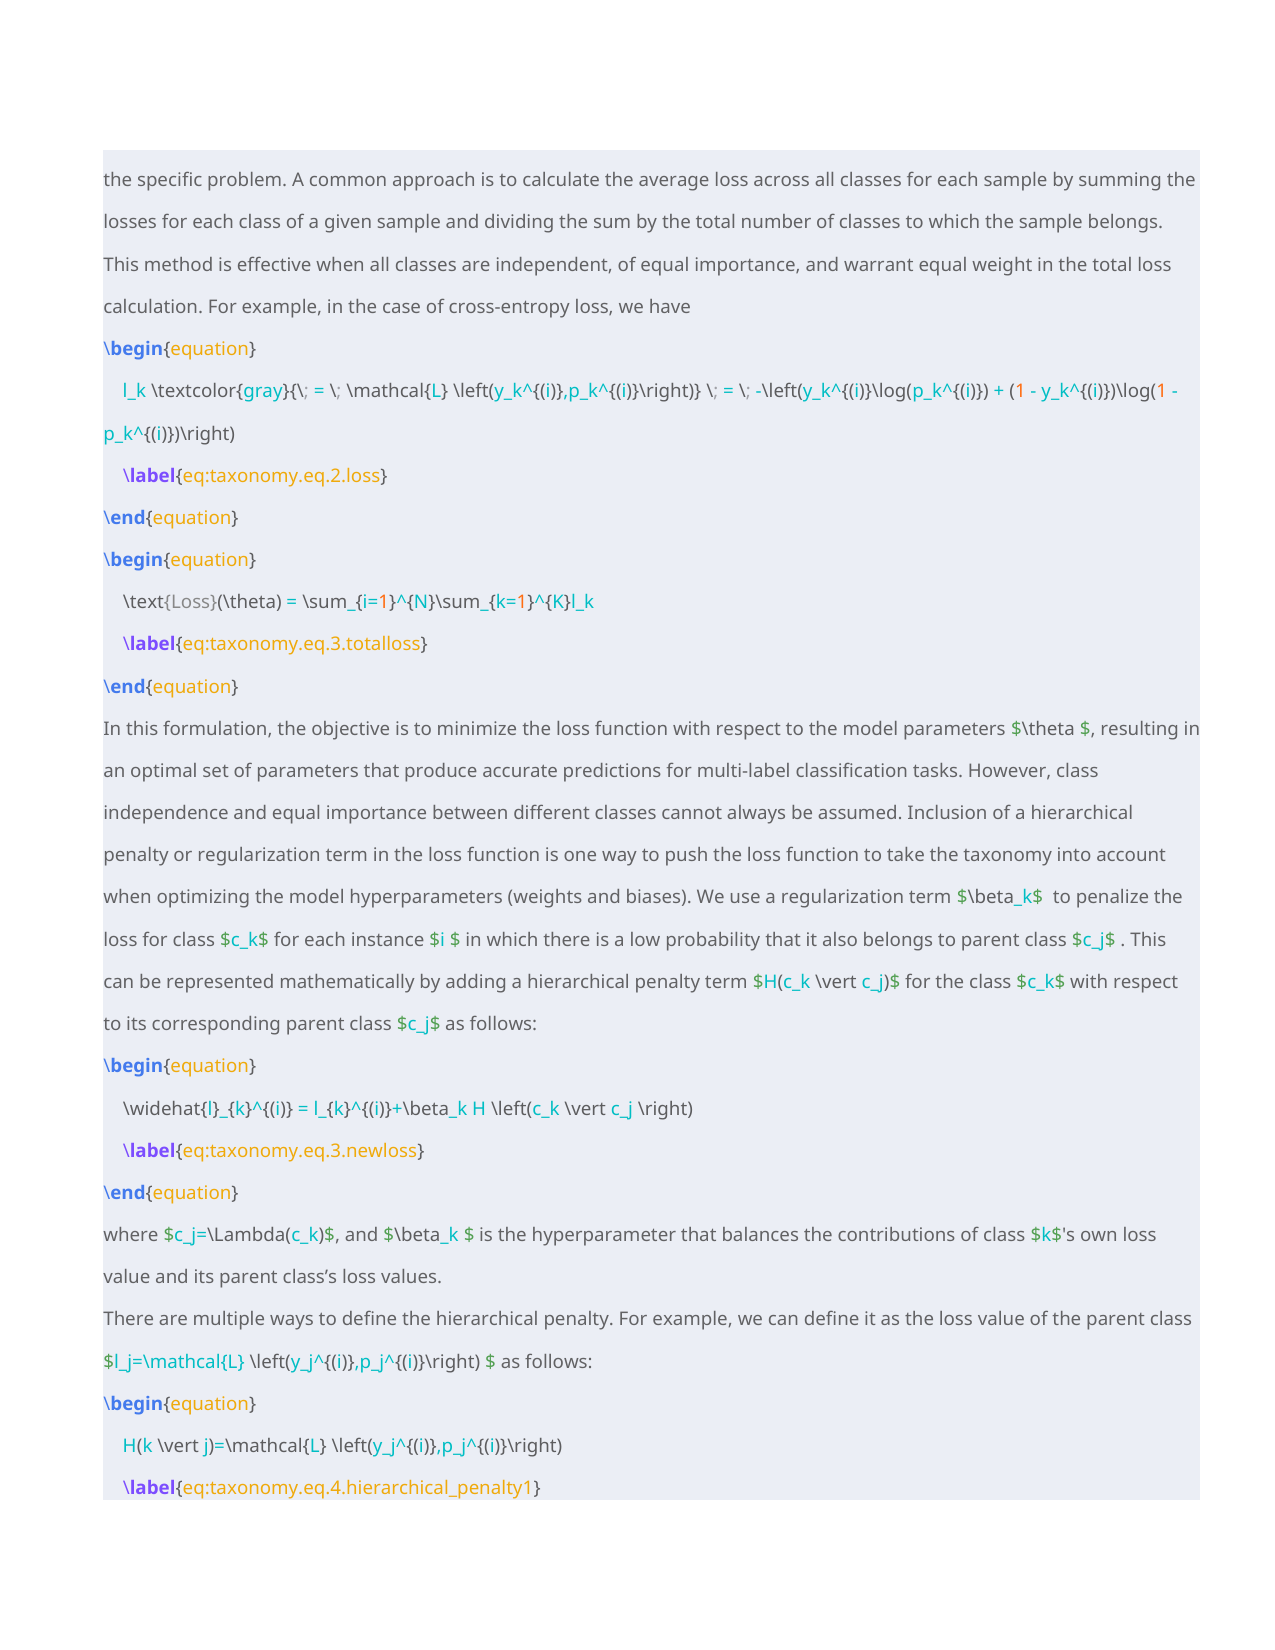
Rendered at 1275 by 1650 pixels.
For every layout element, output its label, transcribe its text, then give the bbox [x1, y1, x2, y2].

text \begin{equation} [103, 1036, 1200, 1078]
text \label{eq:taxonomy.eq.3.totalloss} [103, 614, 1200, 656]
text \begin{equation} [103, 1373, 1200, 1416]
text l_k \textcolor{gray}{\; = \; \mathcal{L} \left(y_k^{(i)},p_k^{(i)}\right)} \; = \; -\left(y_k^{(i)}\log(p_k^{(i)}) + (1 - y_k^{(i)})\log(1 - p_k^{(i)})\right) [103, 361, 1200, 445]
text In this formulation, the objective is to minimize the loss function with respect to the model parameters $\theta $, resulting in an optimal set of parameters that produce accurate predictions for multi-label classification tasks. However, class independence and equal importance between different classes cannot always be assumed. Inclusion of a hierarchical penalty or regularization term in the loss function is one way to push the loss function to take the taxonomy into account when optimizing the model hyperparameters (weights and biases). We use a regularization term $\beta_k$ to penalize the loss for class $c_k$ for each instance $i $ in which there is a low probability that it also belongs to parent class $c_j$ . This can be represented mathematically by adding a hierarchical penalty term $H(c_k \vert c_j)$ for the class $c_k$ with respect to its corresponding parent class $c_j$ as follows: [103, 698, 1200, 1036]
text \text{Loss}(\theta) = \sum_{i=1}^{N}\sum_{k=1}^{K}l_k [103, 572, 1200, 614]
text \begin{equation} [103, 319, 1200, 361]
text \end{equation} [103, 487, 1200, 530]
text \end{equation} [103, 656, 1200, 698]
text \label{eq:taxonomy.eq.3.newloss} [103, 1120, 1200, 1162]
text \begin{equation} [103, 530, 1200, 572]
text \widehat{l}_{k}^{(i)} = l_{k}^{(i)}+\beta_k H \left(c_k \vert c_j \right) [103, 1078, 1200, 1120]
text \label{eq:taxonomy.eq.2.loss} [103, 445, 1200, 487]
text \label{eq:taxonomy.eq.4.hierarchical_penalty1} [103, 1458, 1200, 1500]
text There are multiple ways to define the hierarchical penalty. For example, we can define it as the loss value of the parent class $l_j=\mathcal{L} \left(y_j^{(i)},p_j^{(i)}\right) $ as follows: [103, 1289, 1200, 1373]
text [103, 150, 1200, 319]
text \end{equation} [103, 1162, 1200, 1205]
text H(k \vert j)=\mathcal{L} \left(y_j^{(i)},p_j^{(i)}\right) [103, 1416, 1200, 1458]
text where $c_j=\Lambda(c_k)$, and $\beta_k $ is the hyperparameter that balances the contributions of class $k$'s own loss value and its parent class’s loss values. [103, 1205, 1200, 1289]
